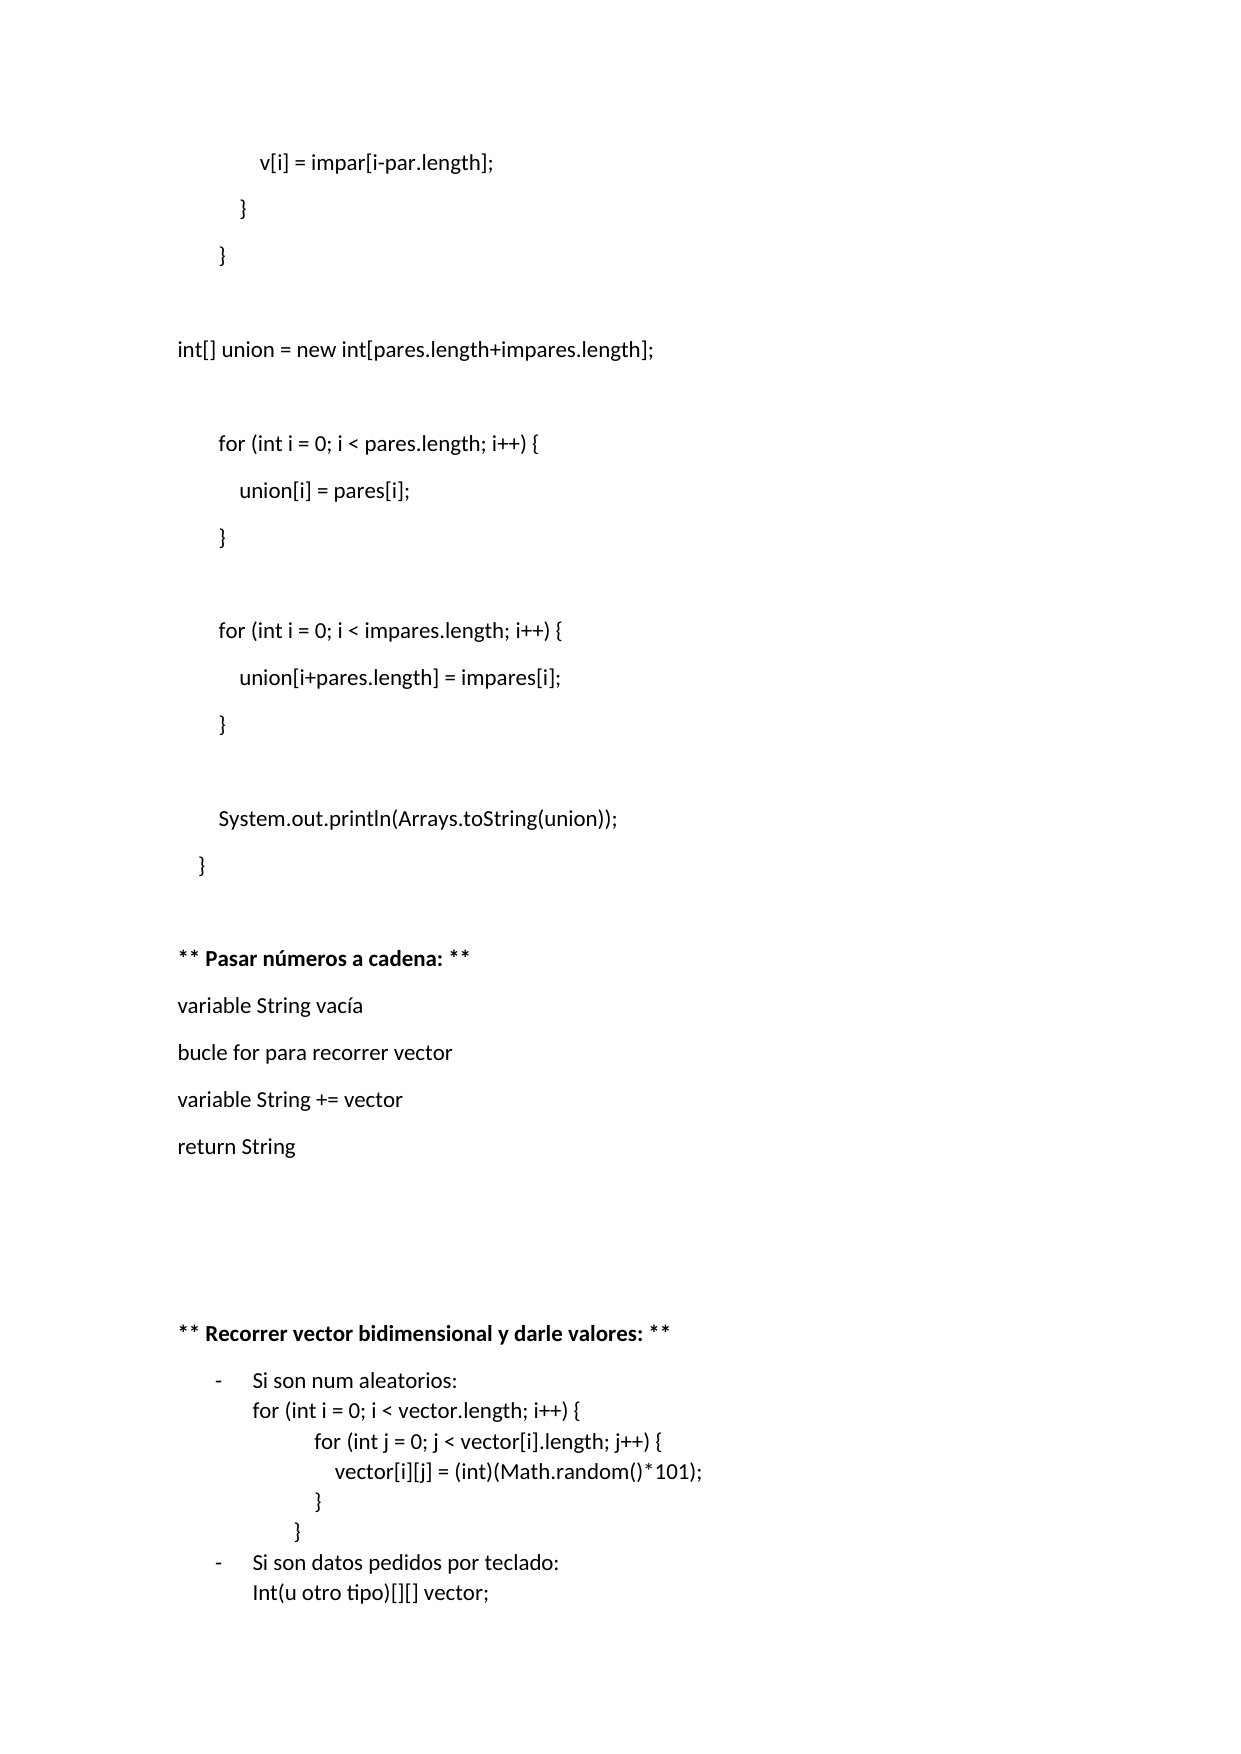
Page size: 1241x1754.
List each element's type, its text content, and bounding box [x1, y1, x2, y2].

text union[i] = pares[i]; [177, 476, 1063, 504]
text v[i] = impar[i-par.length]; [177, 148, 1063, 176]
text } [177, 194, 1063, 222]
text for (int i = 0; i < pares.length; i++) { [177, 429, 1063, 457]
text variable String += vector [177, 1085, 1063, 1113]
list Si son num aleatorios: [215, 1366, 1063, 1394]
text } [177, 851, 1063, 879]
text ** Recorrer vector bidimensional y darle valores: ** [177, 1319, 1063, 1347]
list Si son datos pedidos por teclado: [215, 1548, 1063, 1576]
text } [177, 710, 1063, 738]
text } [252, 1487, 1063, 1515]
text int[] union = new int[pares.length+impares.length]; [177, 335, 1063, 363]
text return String [177, 1132, 1063, 1160]
text } [252, 1517, 1063, 1545]
text for (int i = 0; i < impares.length; i++) { [177, 616, 1063, 644]
text union[i+pares.length] = impares[i]; [177, 663, 1063, 691]
text for (int j = 0; j < vector[i].length; j++) { [252, 1427, 1063, 1455]
text } [177, 241, 1063, 269]
text ** Pasar números a cadena: ** [177, 944, 1063, 972]
text vector[i][j] = (int)(Math.random()*101); [252, 1457, 1063, 1485]
text System.out.println(Arrays.toString(union)); [177, 804, 1063, 832]
text for (int i = 0; i < vector.length; i++) { [252, 1397, 1063, 1424]
text variable String vacía [177, 991, 1063, 1019]
text } [177, 523, 1063, 551]
text bucle for para recorrer vector [177, 1038, 1063, 1066]
text Int(u otro tipo)[][] vector; [252, 1578, 1063, 1606]
